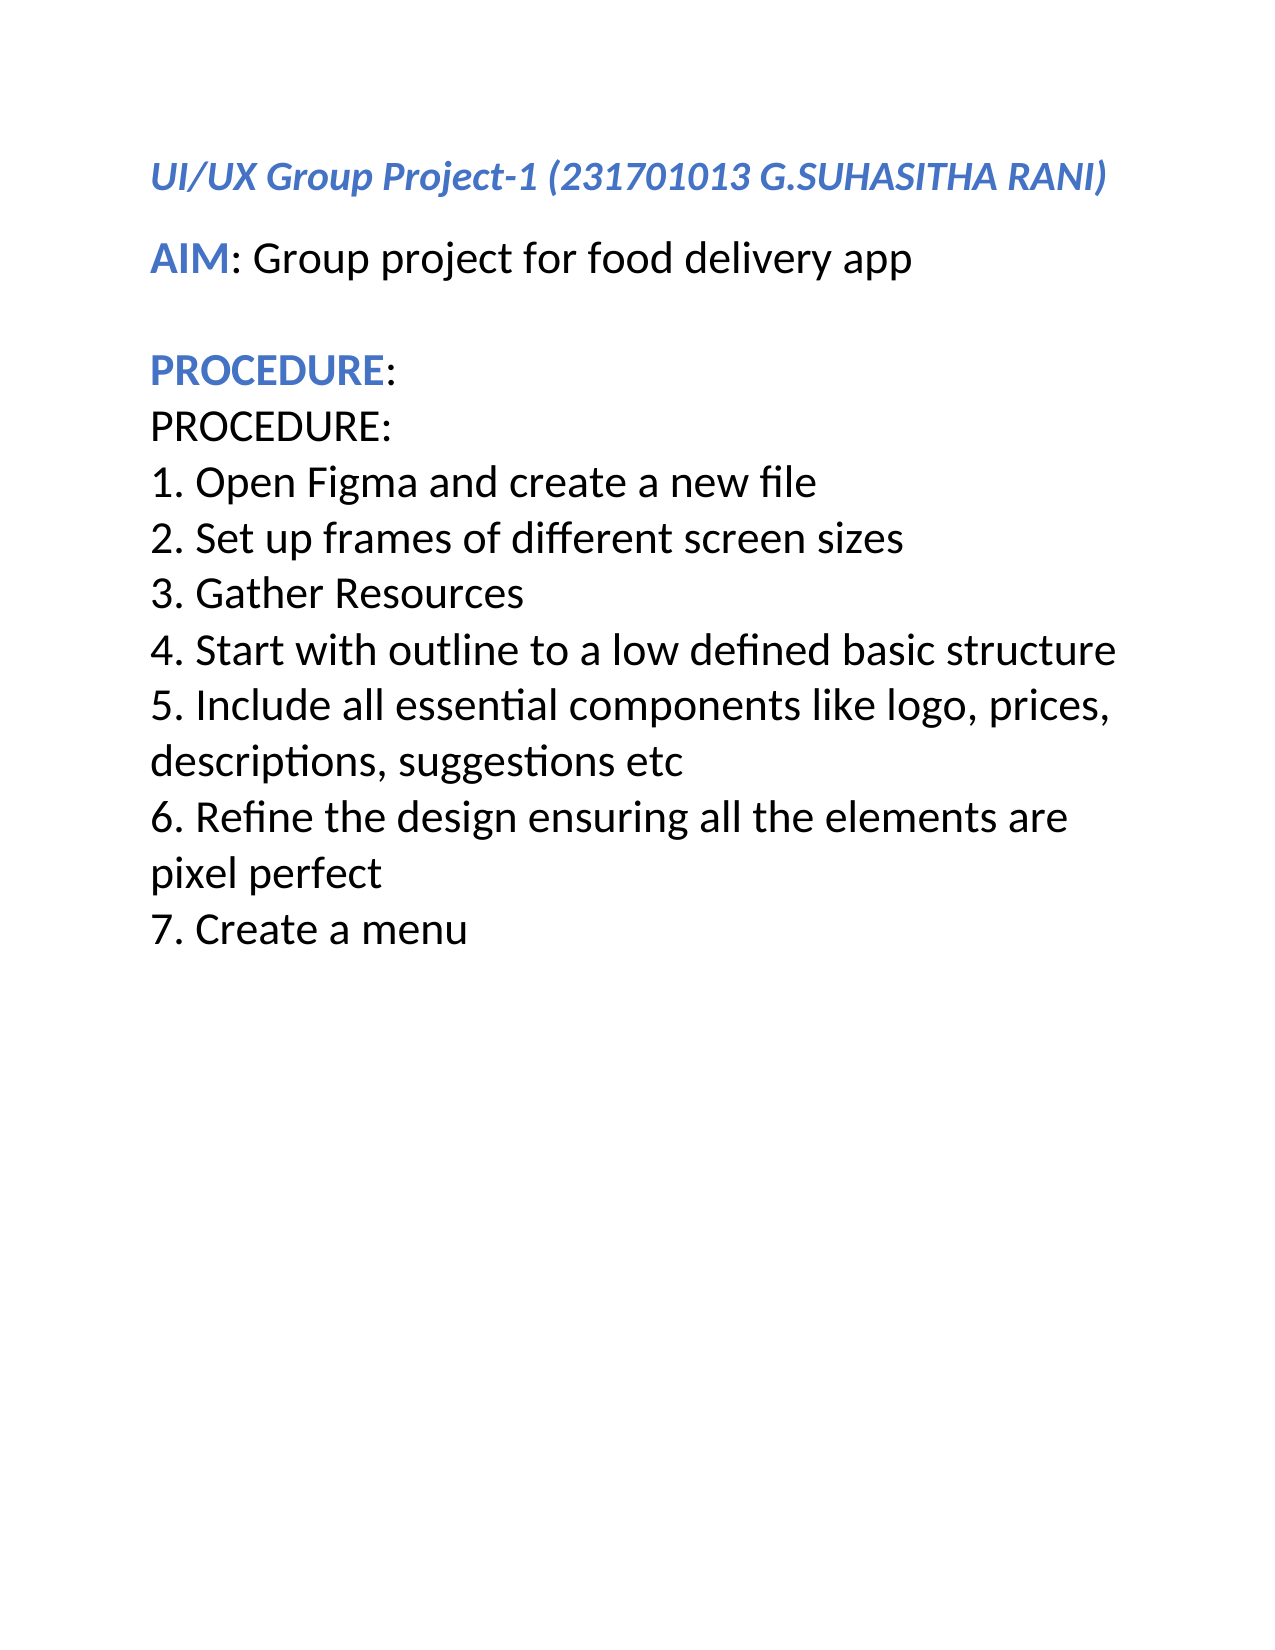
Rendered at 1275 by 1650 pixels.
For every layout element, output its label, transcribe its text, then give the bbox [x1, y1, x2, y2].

text 7. Create a menu [150, 900, 1125, 956]
text 5. Include all essential components like logo, prices, descriptions, suggestions etc [150, 676, 1125, 788]
text PROCEDURE: [150, 341, 1125, 397]
text 2. Set up frames of different screen sizes [150, 508, 1125, 564]
text 4. Start with outline to a low defined basic structure [150, 620, 1125, 676]
text AIM: Group project for food delivery app [150, 229, 1125, 285]
text UI/UX Group Project-1 (231701013 G.SUHASITHA RANI) [150, 150, 1125, 201]
text 6. Refine the design ensuring all the elements are pixel perfect [150, 788, 1125, 900]
text 1. Open Figma and create a new file [150, 453, 1125, 508]
text PROCEDURE: [150, 397, 1125, 453]
text 3. Gather Resources [150, 564, 1125, 620]
